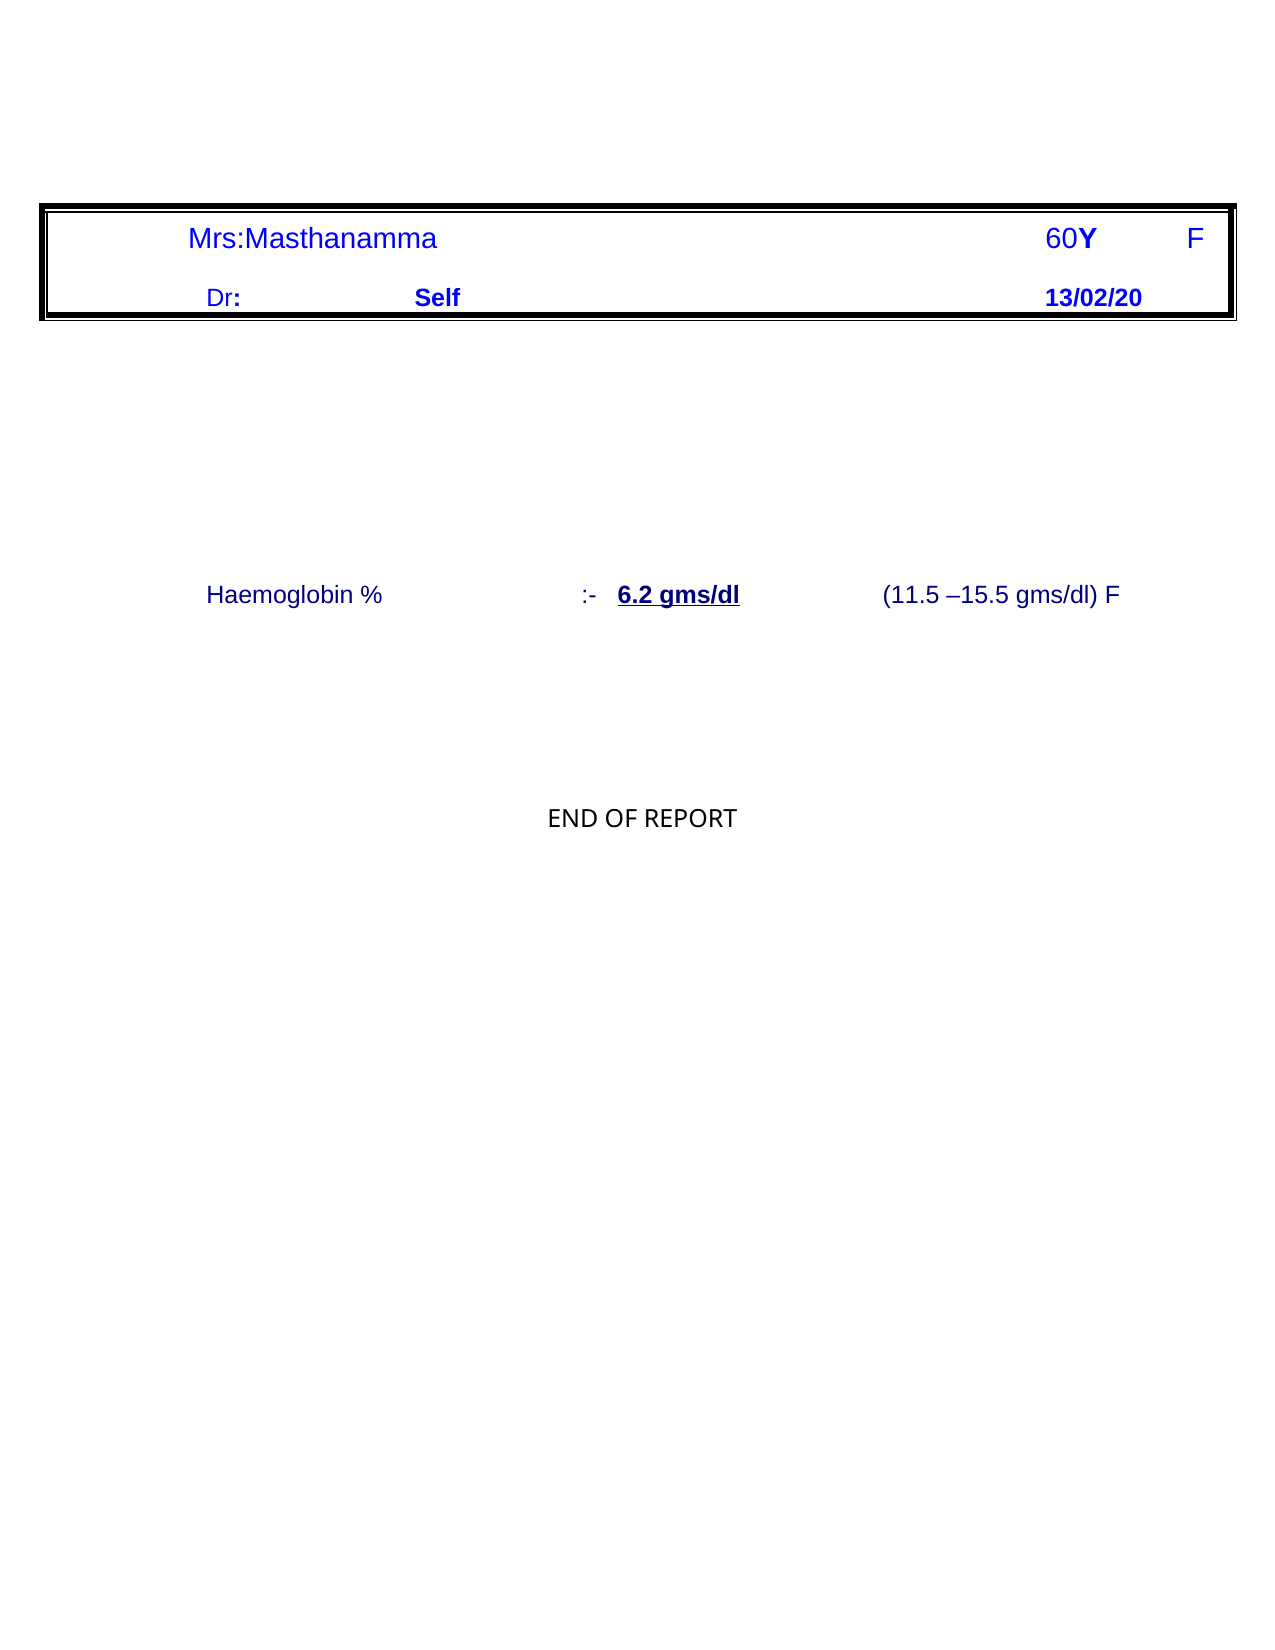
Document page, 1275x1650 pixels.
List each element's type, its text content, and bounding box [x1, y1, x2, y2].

text Haemoglobin % :- 6.2 gms/dl (11.5 –15.5 gms/dl) F [131, 580, 1228, 609]
text Dr: Self 13/02/20 [48, 265, 1228, 312]
text END OF REPORT [56, 801, 1228, 835]
text Mrs:Masthanamma 60Y F [48, 213, 1228, 254]
